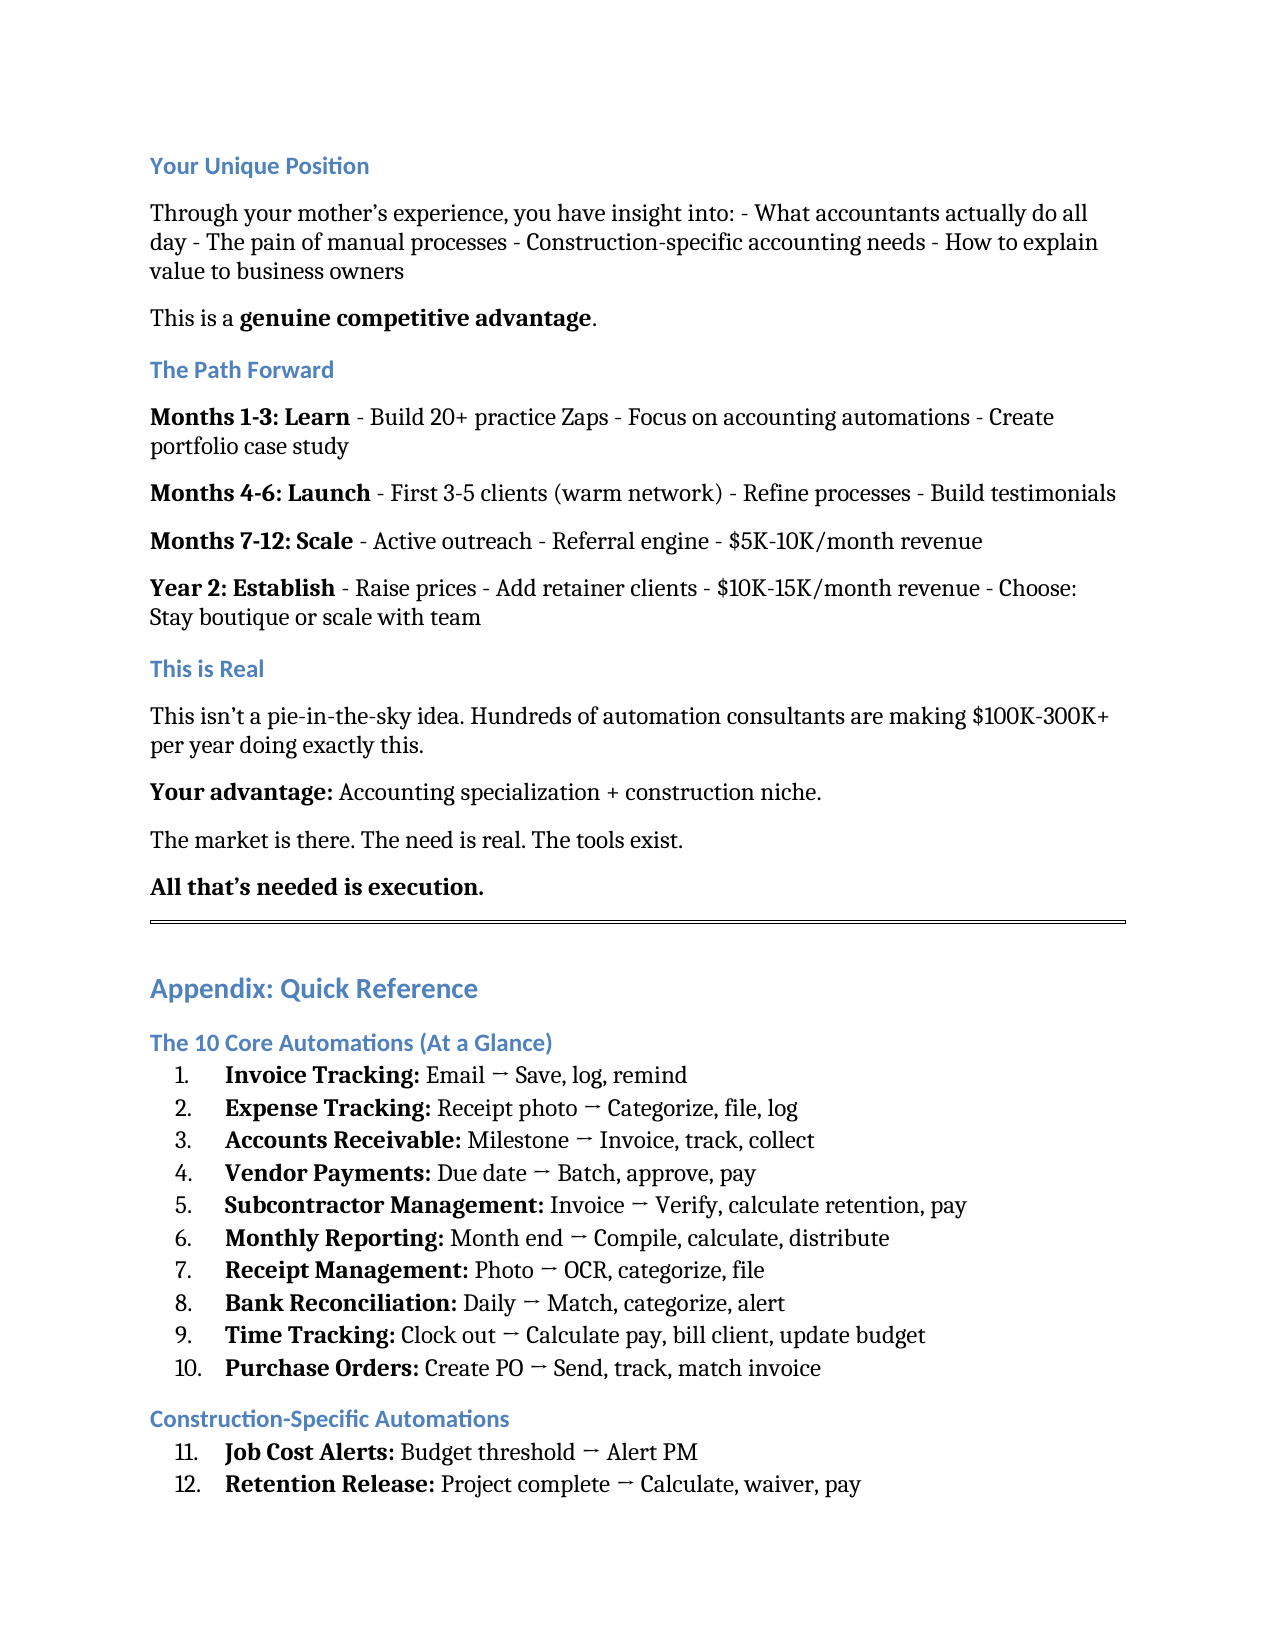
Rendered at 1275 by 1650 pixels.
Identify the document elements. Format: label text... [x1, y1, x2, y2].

subtitle This is Real [150, 653, 1125, 683]
list Bank Reconciliation: Daily → Match, categorize, alert [175, 1288, 1125, 1317]
text Year 2: Establish - Raise prices - Add retainer clients - $10K-15K/month revenue - Choose: Stay boutique or scale with team [150, 574, 1125, 632]
text Months 1-3: Learn - Build 20+ practice Zaps - Focus on accounting automations - Create portfolio case study [150, 403, 1125, 461]
list Job Cost Alerts: Budget threshold → Alert PM [175, 1437, 1125, 1466]
list Invoice Tracking: Email → Save, log, remind [175, 1061, 1125, 1090]
subtitle Appendix: Quick Reference [150, 970, 1125, 1006]
text The market is there. The need is real. The tools exist. [150, 826, 1125, 854]
list Accounts Receivable: Milestone → Invoice, track, collect [175, 1126, 1125, 1155]
list Monthly Reporting: Month end → Compile, calculate, distribute [175, 1223, 1125, 1252]
list Subcontractor Management: Invoice → Verify, calculate retention, pay [175, 1191, 1125, 1220]
list Purchase Orders: Create PO → Send, track, match invoice [175, 1353, 1125, 1382]
subtitle Your Unique Position [150, 150, 1125, 181]
text This is a genuine competitive advantage. [150, 304, 1125, 333]
list Receipt Management: Photo → OCR, categorize, file [175, 1256, 1125, 1285]
subtitle Construction-Specific Automations [150, 1403, 1125, 1434]
list Time Tracking: Clock out → Calculate pay, bill client, update budget [175, 1321, 1125, 1350]
text Months 7-12: Scale - Active outreach - Referral engine - $5K-10K/month revenue [150, 527, 1125, 556]
list Expense Tracking: Receipt photo → Categorize, file, log [175, 1093, 1125, 1122]
list Retention Release: Project complete → Calculate, waiver, pay [175, 1470, 1125, 1499]
list Vendor Payments: Due date → Batch, approve, pay [175, 1158, 1125, 1187]
text Through your mother’s experience, you have insight into: - What accountants actually do all day - The pain of manual processes - Construction-specific accounting needs - How to explain value to business owners [150, 199, 1125, 286]
subtitle The Path Forward [150, 354, 1125, 384]
text This isn’t a pie-in-the-sky idea. Hundreds of automation consultants are making $100K-300K+ per year doing exactly this. [150, 702, 1125, 759]
text Months 4-6: Launch - First 3-5 clients (warm network) - Refine processes - Build testimonials [150, 479, 1125, 508]
text Your advantage: Accounting specialization + construction niche. [150, 778, 1125, 807]
text All that’s needed is execution. [150, 873, 1125, 902]
subtitle The 10 Core Automations (At a Glance) [150, 1027, 1125, 1057]
